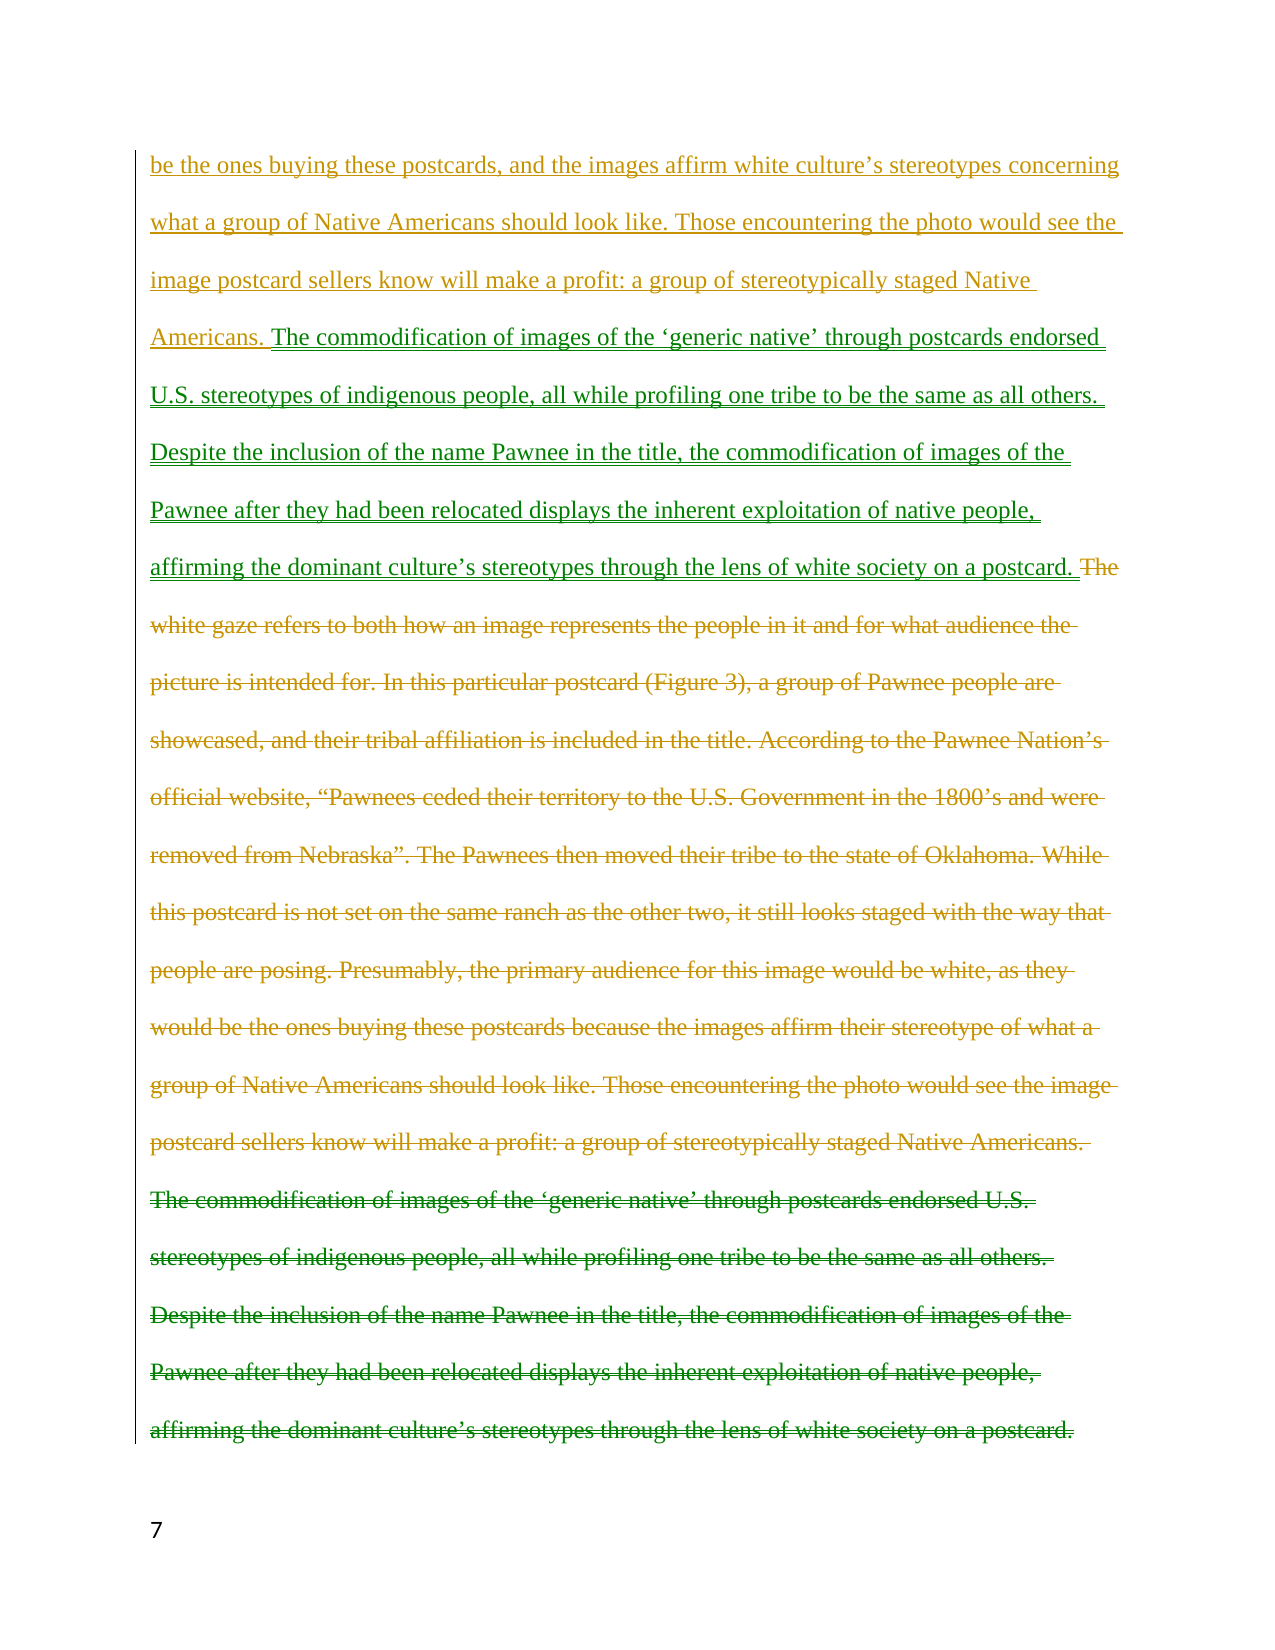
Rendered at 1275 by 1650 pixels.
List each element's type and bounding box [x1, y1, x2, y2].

text [150, 150, 1125, 1444]
